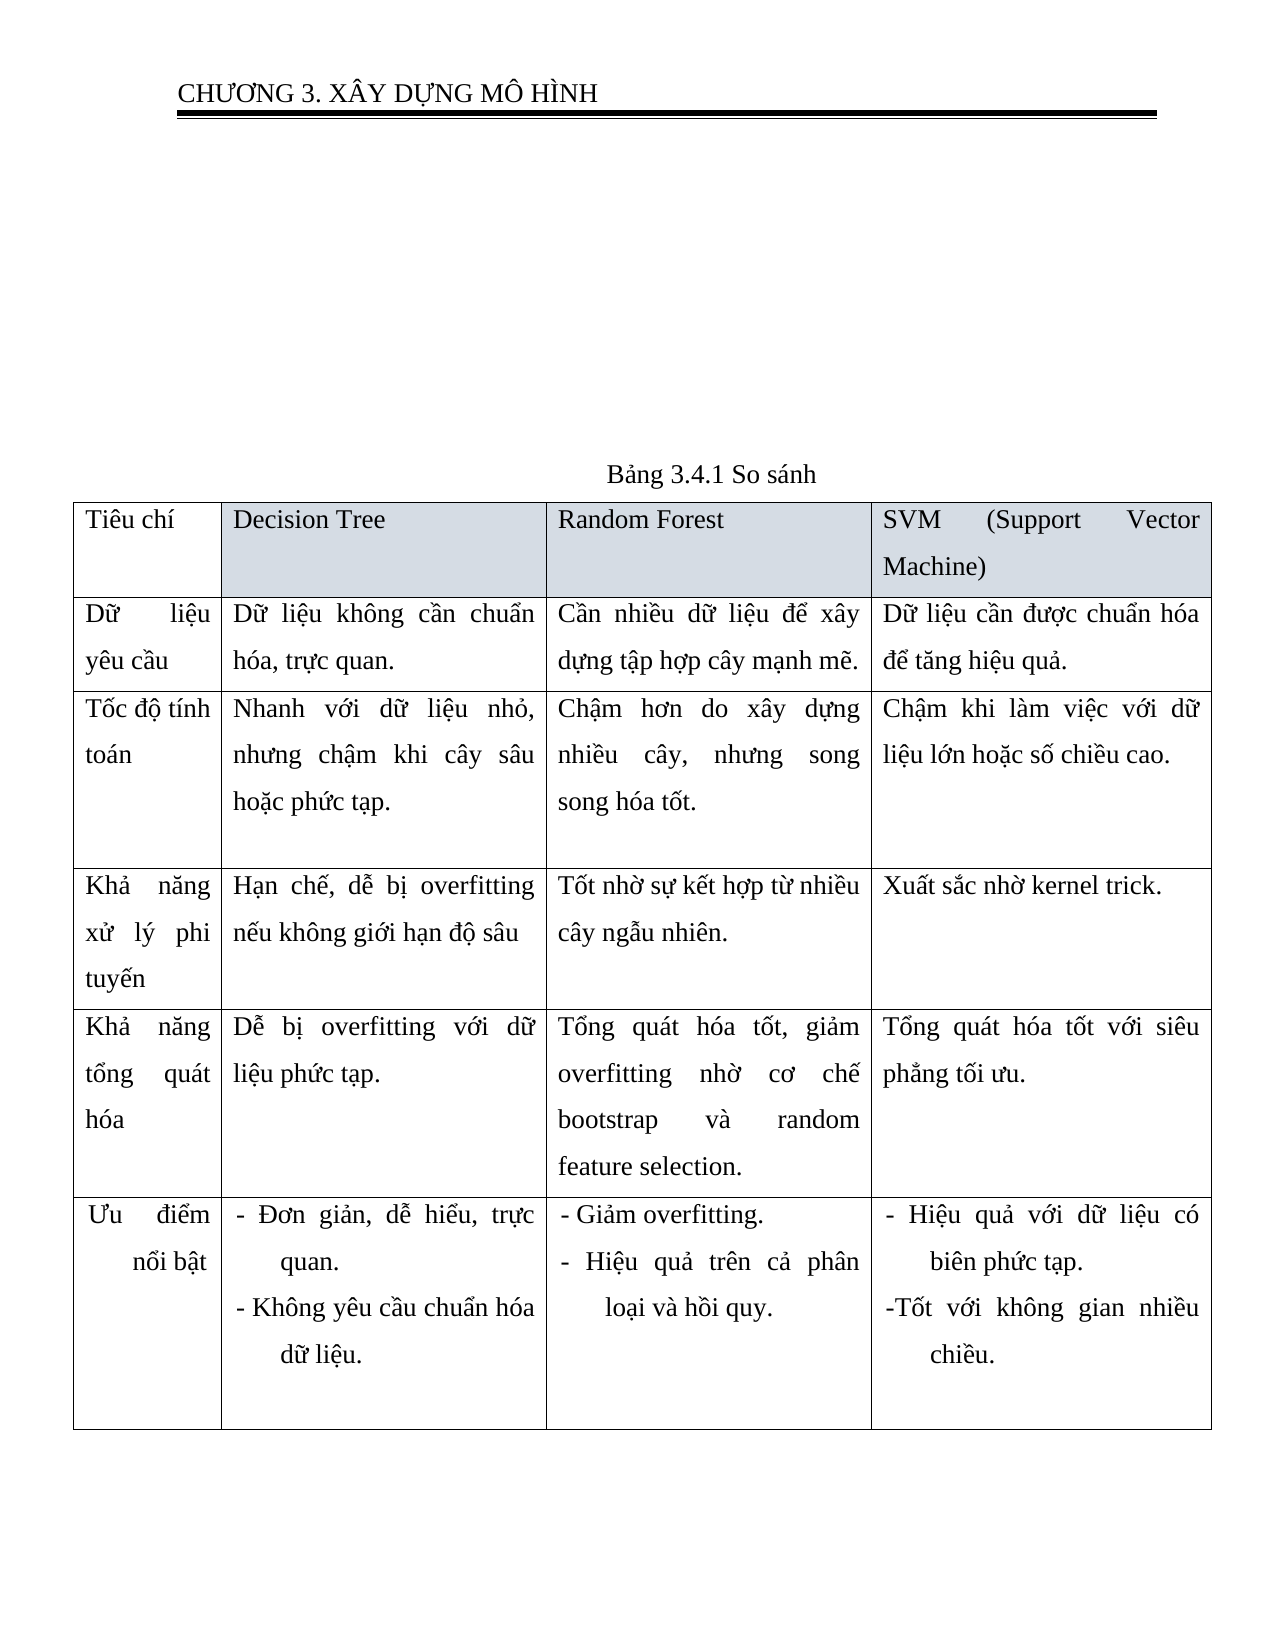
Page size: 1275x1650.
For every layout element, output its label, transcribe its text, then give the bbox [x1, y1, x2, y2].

table_header Random Forest [547, 503, 871, 597]
table_cell Tốt nhờ sự kết hợp từ nhiều cây ngẫu nhiên. [547, 869, 871, 1009]
table_cell Khả năng tổng quát hóa [74, 1010, 221, 1197]
table_cell - Giảm overfitting. - Hiệu quả trên cả phân loại và hồi quy. [547, 1198, 871, 1428]
table_cell Tổng quát hóa tốt với siêu phẳng tối ưu. [872, 1010, 1211, 1197]
table_cell Tổng quát hóa tốt, giảm overfitting nhờ cơ chế bootstrap và random feature selection. [547, 1010, 871, 1197]
table_cell Khả năng xử lý phi tuyến [74, 869, 221, 1009]
table_cell Nhanh với dữ liệu nhỏ, nhưng chậm khi cây sâu hoặc phức tạp. [222, 692, 546, 868]
table_cell - Hiệu quả với dữ liệu có biên phức tạp. -Tốt với không gian nhiều chiều. [872, 1198, 1211, 1428]
table_cell Xuất sắc nhờ kernel trick. [872, 869, 1211, 1009]
text Bảng 3.4.1 So sánh [177, 458, 1157, 490]
table_cell Dữ liệu cần được chuẩn hóa để tăng hiệu quả. [872, 598, 1211, 691]
table_cell Chậm khi làm việc với dữ liệu lớn hoặc số chiều cao. [872, 692, 1211, 868]
table_cell Dữ liệu không cần chuẩn hóa, trực quan. [222, 598, 546, 691]
table_cell Dễ bị overfitting với dữ liệu phức tạp. [222, 1010, 546, 1197]
table_cell Chậm hơn do xây dựng nhiều cây, nhưng song song hóa tốt. [547, 692, 871, 868]
table_header SVM (Support Vector Machine) [872, 503, 1211, 597]
table_cell Hạn chế, dễ bị overfitting nếu không giới hạn độ sâu [222, 869, 546, 1009]
table_cell - Đơn giản, dễ hiểu, trực quan. - Không yêu cầu chuẩn hóa dữ liệu. [222, 1198, 546, 1428]
table_cell Dữ liệu yêu cầu [74, 598, 221, 691]
table_cell Cần nhiều dữ liệu để xây dựng tập hợp cây mạnh mẽ. [547, 598, 871, 691]
table_cell Tốc độ tính toán [74, 692, 221, 868]
table_header Tiêu chí [74, 503, 221, 597]
table_cell Ưu điểm nổi bật [74, 1198, 221, 1428]
table_header Decision Tree [222, 503, 546, 597]
